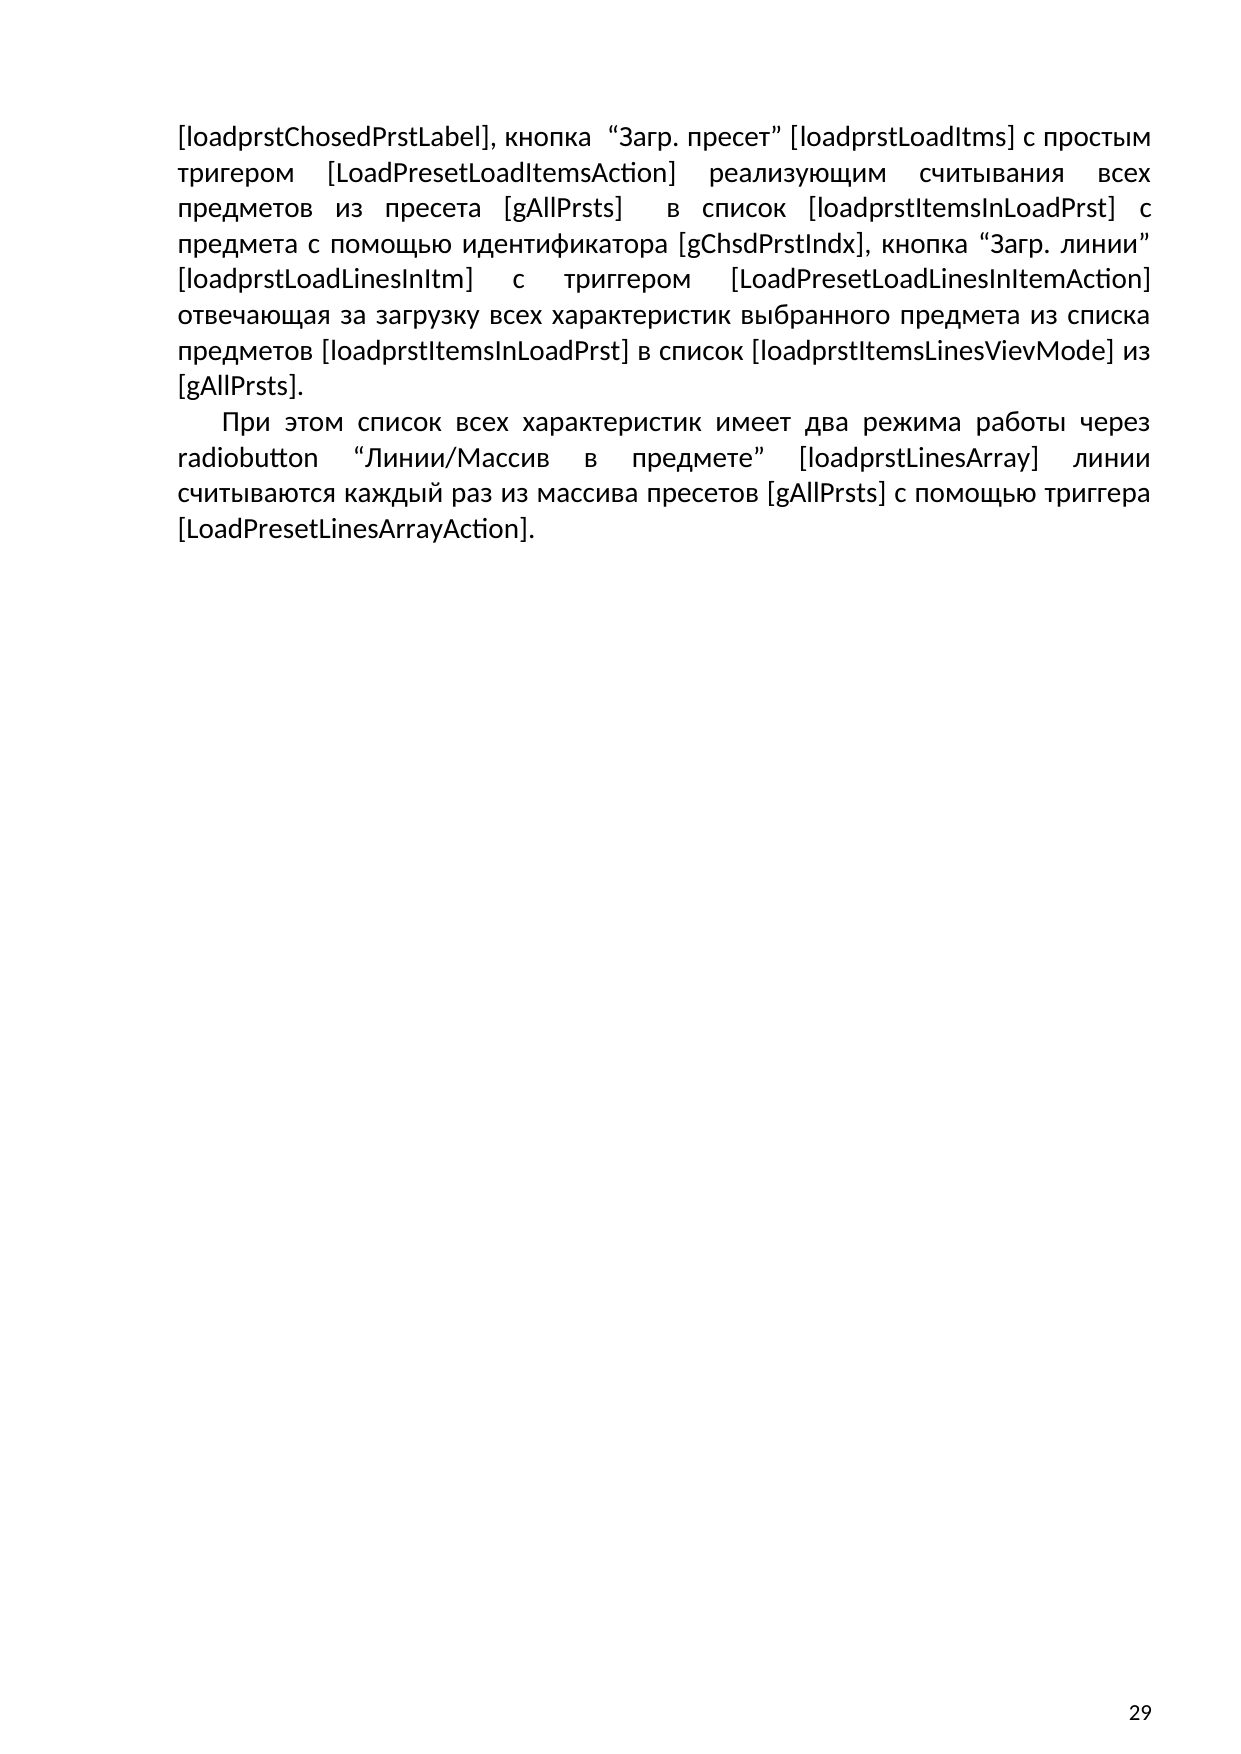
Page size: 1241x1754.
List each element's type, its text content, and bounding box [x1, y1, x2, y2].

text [177, 118, 1152, 403]
text При этом список всех характеристик имеет два режима работы через radiobutton “Линии/Массив в предмете” [loadprstLinesArray] линии считываются каждый раз из массива пресетов [gAllPrsts] с помощью триггера [LoadPresetLinesArrayAction]. [177, 403, 1152, 546]
